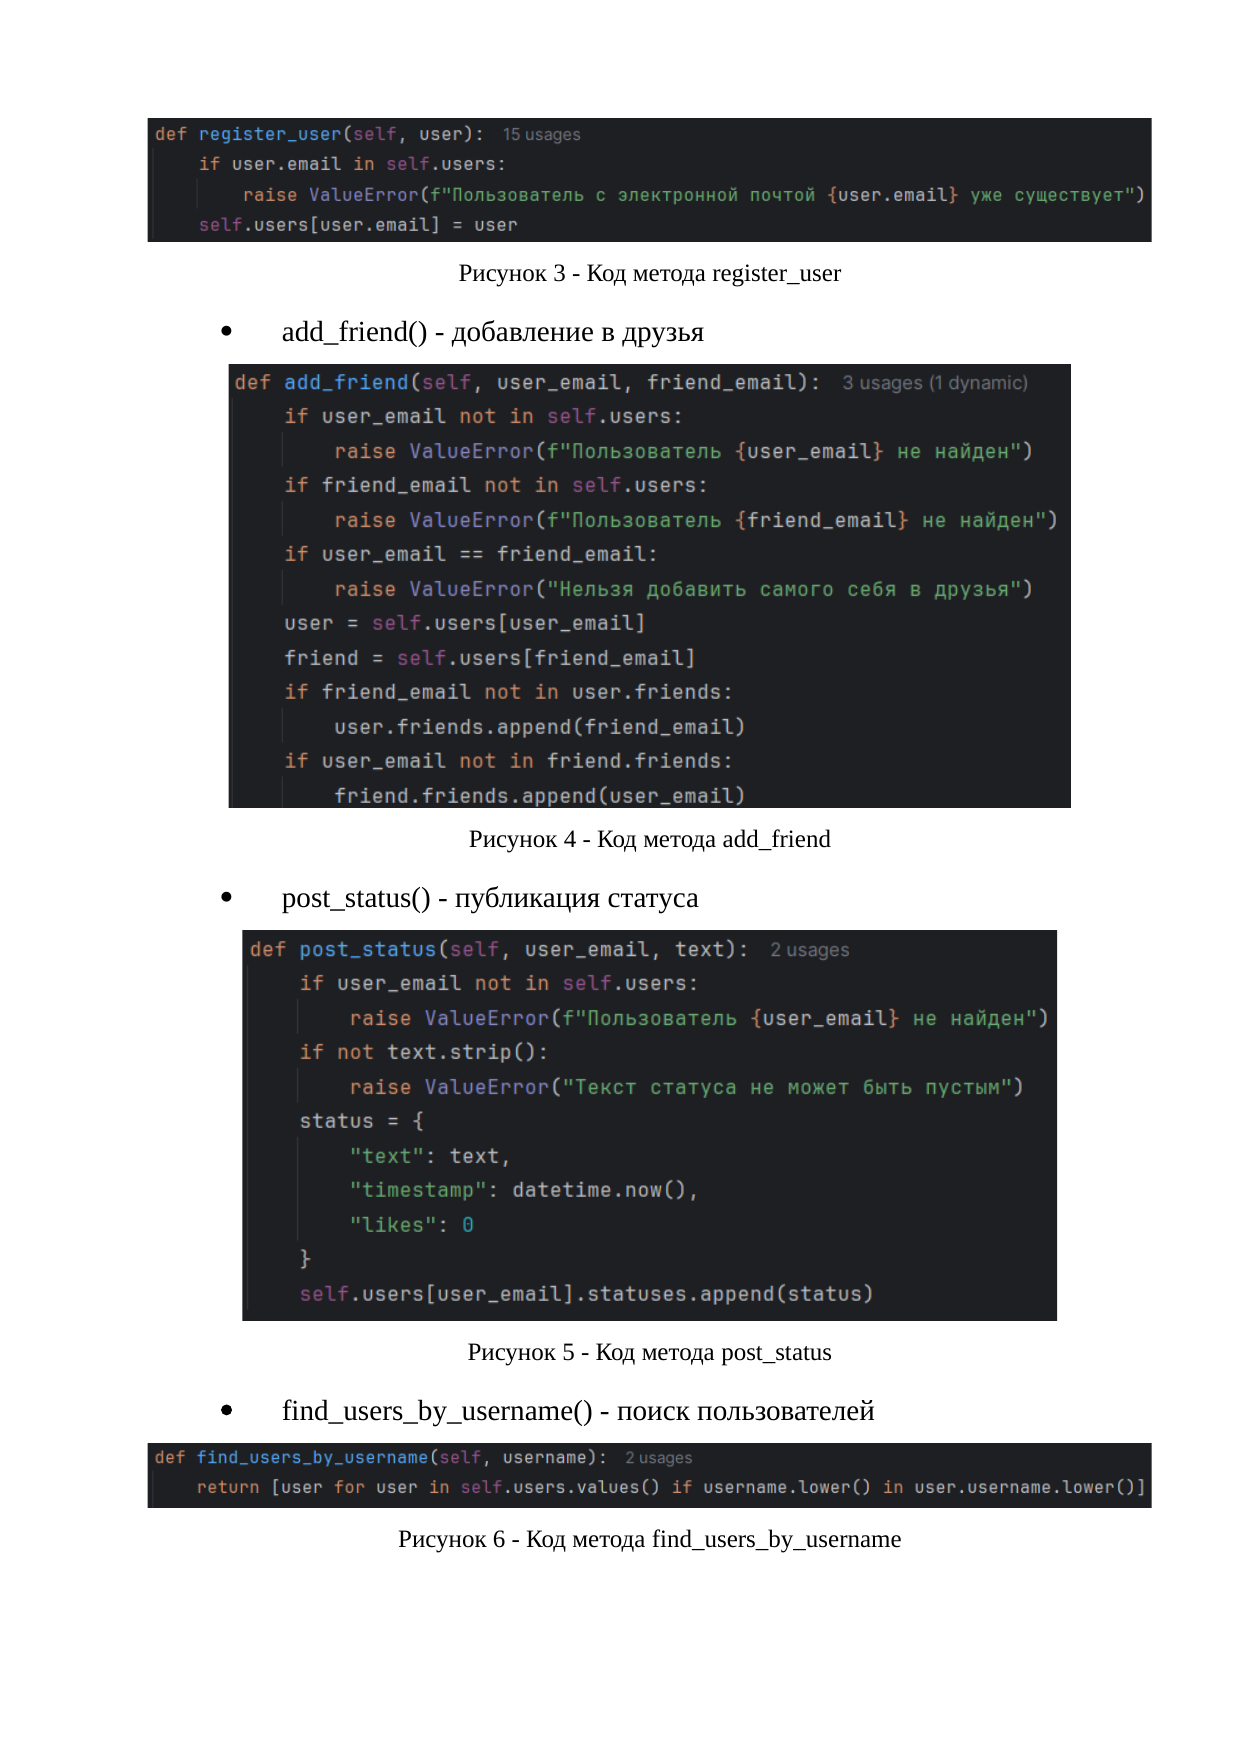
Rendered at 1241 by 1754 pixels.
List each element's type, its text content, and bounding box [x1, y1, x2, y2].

picture [242, 930, 1058, 1321]
list find_users_by_username() - поиск пользователей [148, 1393, 1152, 1426]
list add_friend() - добавление в друзья [148, 314, 1152, 347]
picture [228, 364, 1071, 808]
list post_status() - публикация статуса [148, 880, 1152, 914]
text Рисунок 4 - Код метода add_friend [148, 824, 1152, 853]
picture [147, 1443, 1152, 1508]
text Рисунок 6 - Код метода find_users_by_username [148, 1524, 1152, 1553]
text Рисунок 5 - Код метода post_status [148, 1337, 1152, 1366]
text Рисунок 3 - Код метода register_user [148, 258, 1152, 287]
picture [147, 118, 1152, 242]
